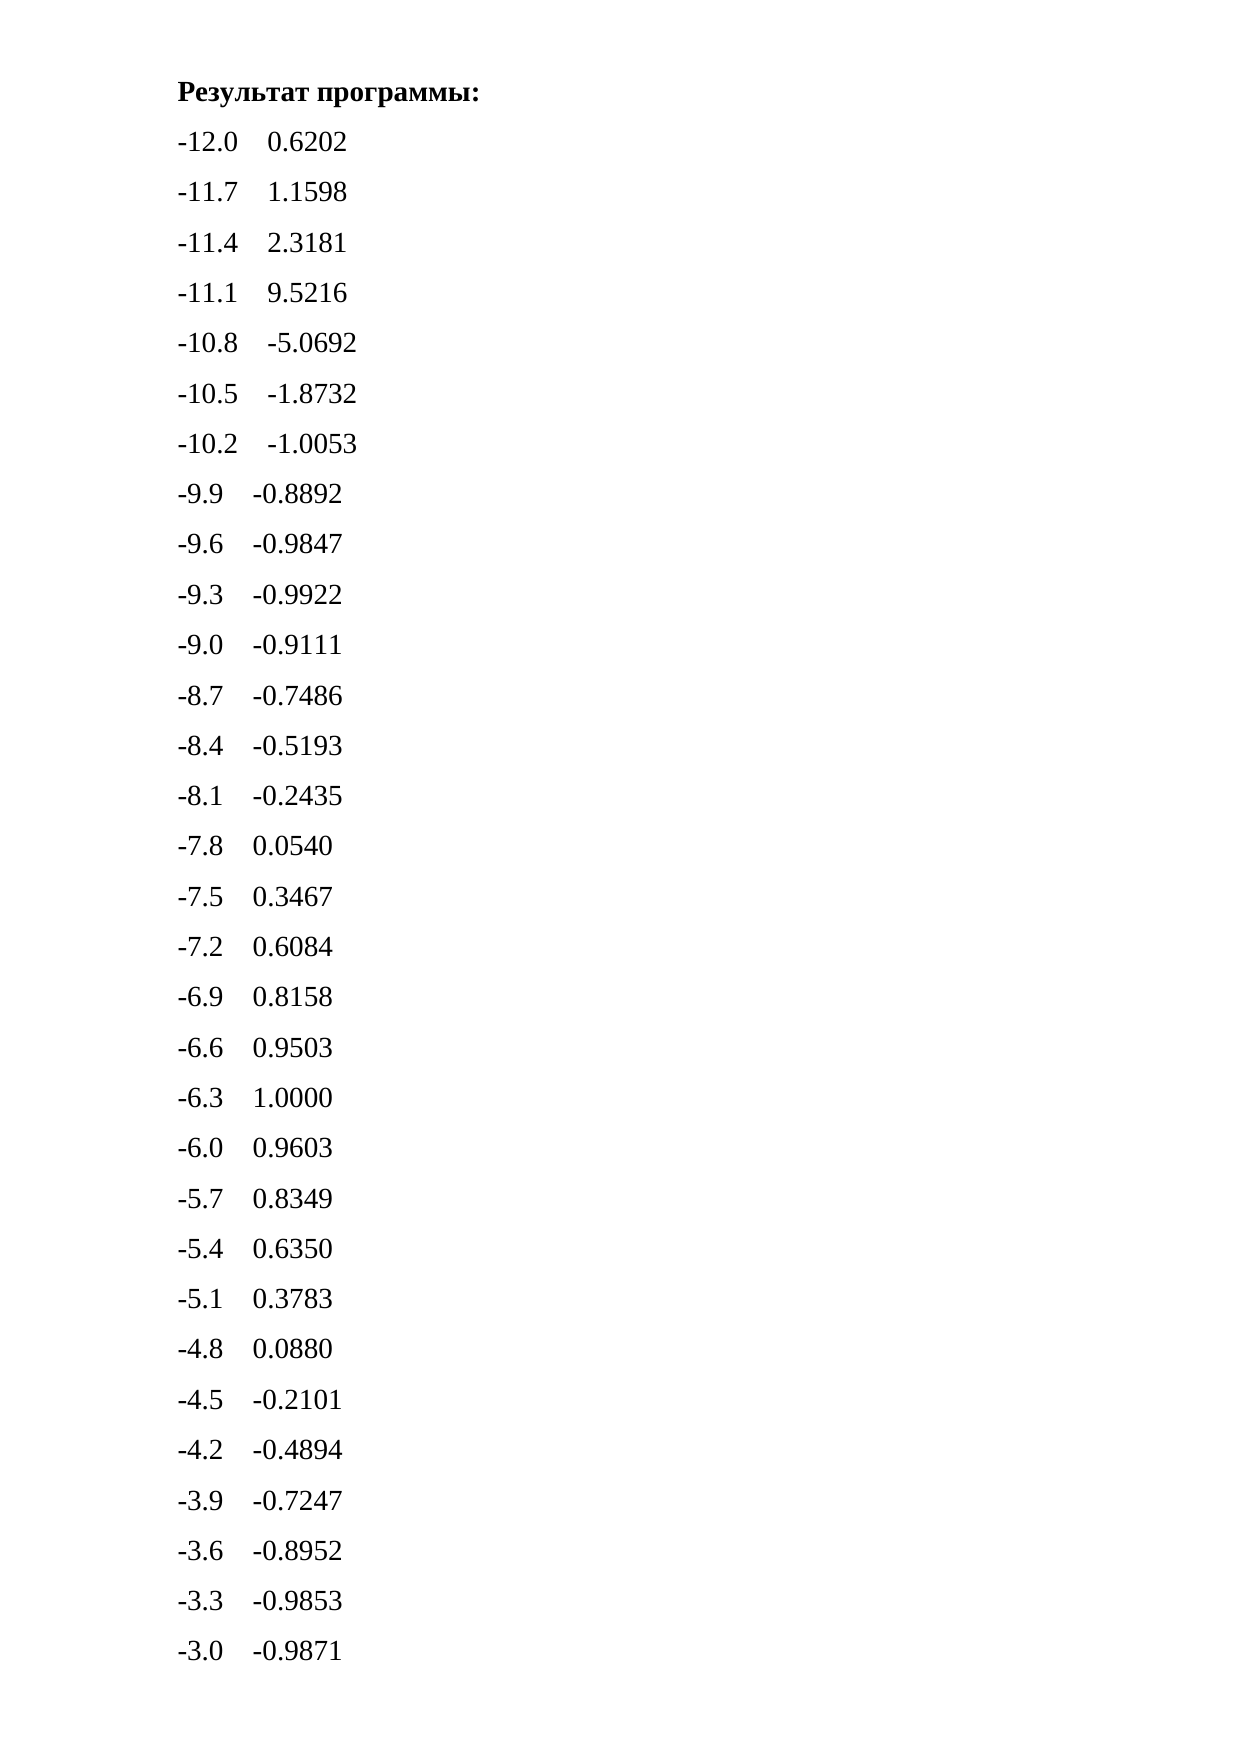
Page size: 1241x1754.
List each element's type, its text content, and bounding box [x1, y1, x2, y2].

text -9.6 -0.9847 [177, 527, 1152, 560]
text -5.7 0.8349 [177, 1181, 1152, 1214]
text -10.2 -1.0053 [177, 426, 1152, 459]
text -3.0 -0.9871 [177, 1633, 1152, 1667]
text -5.1 0.3783 [177, 1281, 1152, 1315]
text -6.0 0.9603 [177, 1130, 1152, 1164]
text -11.4 2.3181 [177, 225, 1152, 258]
text -10.5 -1.8732 [177, 376, 1152, 409]
text -4.5 -0.2101 [177, 1382, 1152, 1416]
text -11.7 1.1598 [177, 174, 1152, 208]
text -6.3 1.0000 [177, 1080, 1152, 1114]
text -10.8 -5.0692 [177, 325, 1152, 359]
text -9.0 -0.9111 [177, 627, 1152, 661]
text -3.9 -0.7247 [177, 1483, 1152, 1516]
text -9.3 -0.9922 [177, 577, 1152, 611]
text -4.2 -0.4894 [177, 1432, 1152, 1466]
text Результат программы: [177, 74, 1152, 107]
text -3.6 -0.8952 [177, 1533, 1152, 1566]
text -4.8 0.0880 [177, 1332, 1152, 1365]
text -11.1 9.5216 [177, 275, 1152, 309]
text -5.4 0.6350 [177, 1231, 1152, 1264]
text -6.9 0.8158 [177, 979, 1152, 1013]
text -12.0 0.6202 [177, 124, 1152, 158]
text -7.8 0.0540 [177, 828, 1152, 862]
text -8.4 -0.5193 [177, 728, 1152, 761]
text -8.1 -0.2435 [177, 778, 1152, 812]
text -6.6 0.9503 [177, 1030, 1152, 1063]
text -9.9 -0.8892 [177, 476, 1152, 510]
text -3.3 -0.9853 [177, 1583, 1152, 1617]
text -7.5 0.3467 [177, 879, 1152, 912]
text -7.2 0.6084 [177, 929, 1152, 963]
text -8.7 -0.7486 [177, 678, 1152, 711]
